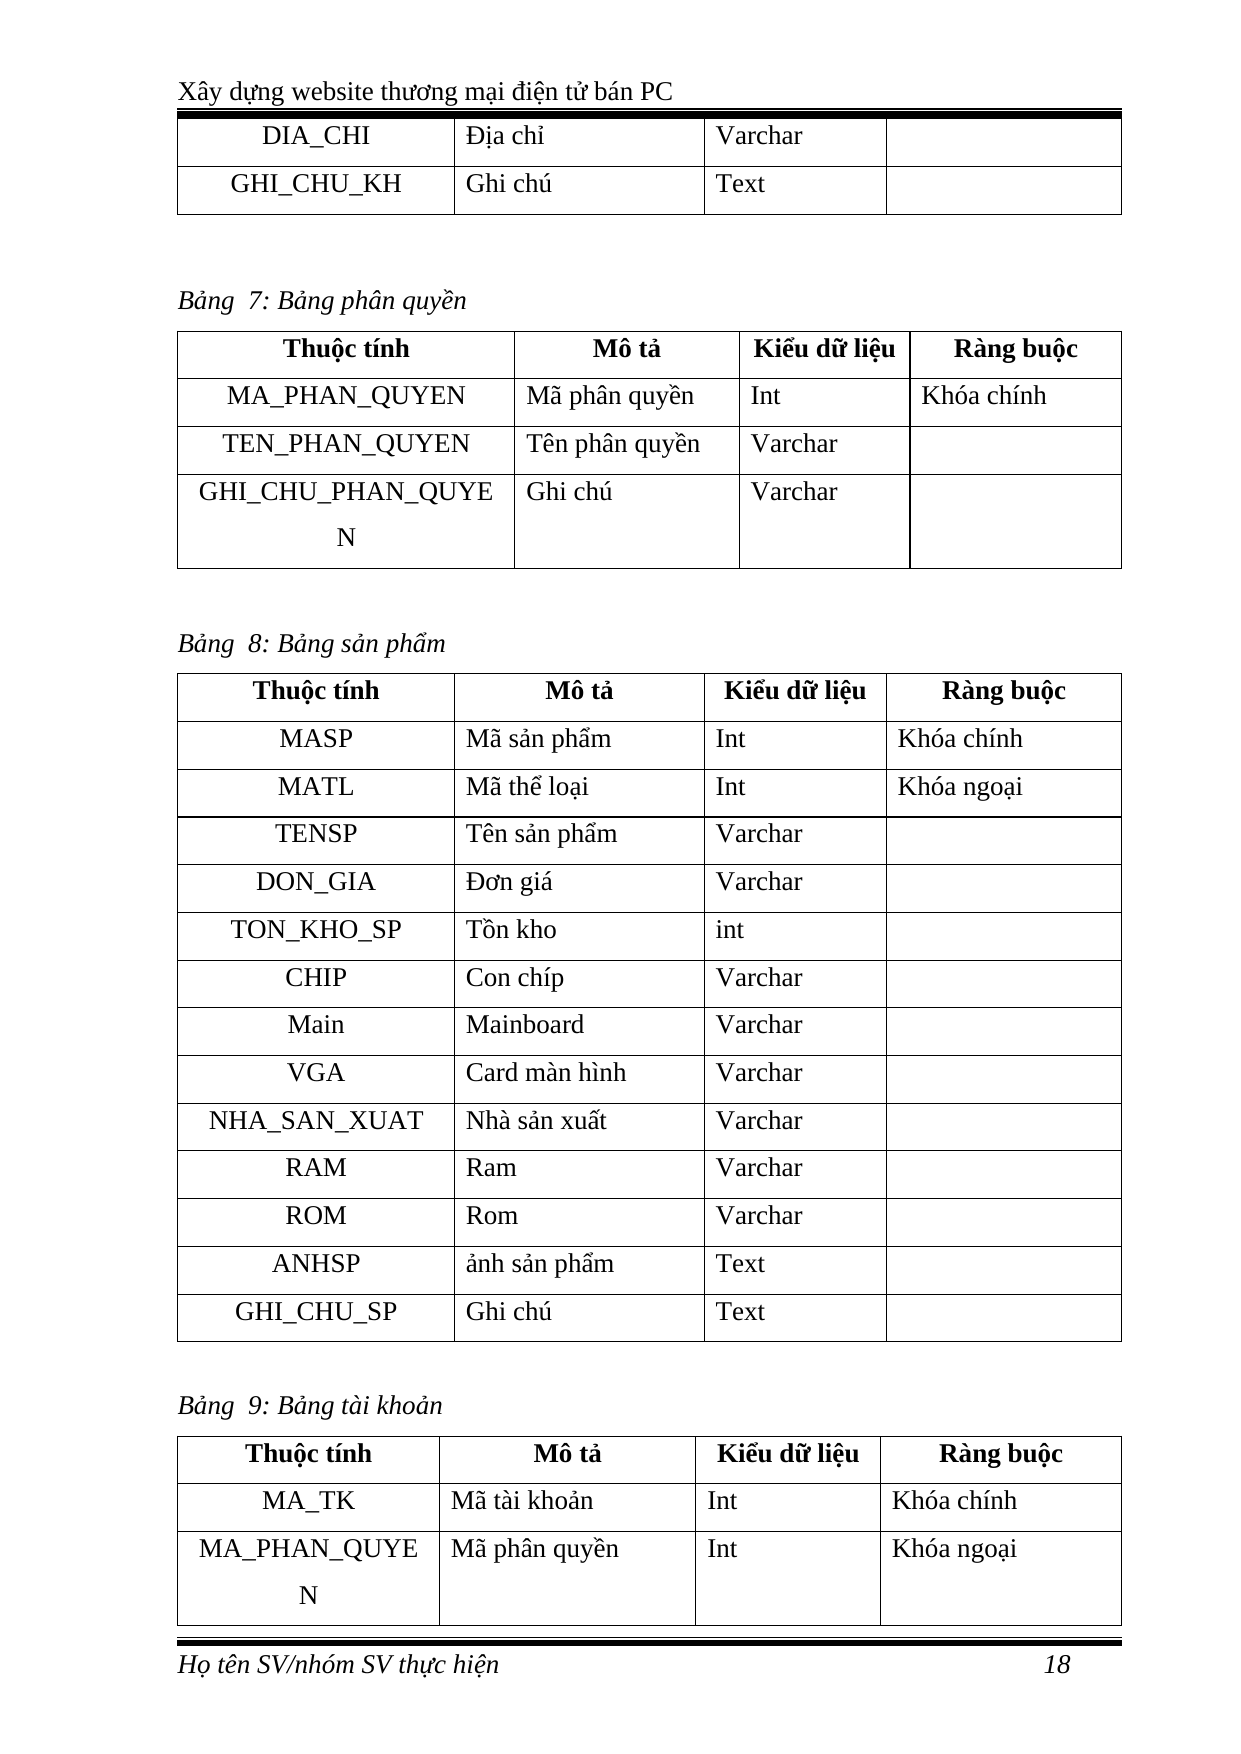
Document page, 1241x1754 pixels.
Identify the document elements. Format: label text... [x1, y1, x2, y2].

table_cell CHIP [178, 961, 454, 1007]
table_cell Text [705, 1247, 886, 1293]
table_cell Mainboard [455, 1008, 704, 1055]
table_cell Nhà sản xuất [455, 1104, 704, 1150]
table_cell Varchar [705, 1056, 886, 1103]
table_cell [887, 167, 1121, 213]
table_cell Tồn kho [455, 913, 704, 959]
table_cell [887, 1199, 1121, 1246]
table_cell Card màn hình [455, 1056, 704, 1103]
table_header Ràng buộc [881, 1437, 1121, 1483]
table_cell [911, 427, 1121, 474]
table_cell Varchar [705, 119, 886, 166]
table_cell Mã sản phẩm [455, 722, 704, 769]
table_cell VGA [178, 1056, 454, 1103]
table_header Thuộc tính [178, 674, 454, 721]
table_cell [887, 865, 1121, 912]
table_cell [887, 818, 1121, 864]
table_cell [887, 1104, 1121, 1150]
table_cell Mã thể loại [455, 770, 704, 816]
table_cell NHA_SAN_XUAT [178, 1104, 454, 1150]
table_cell Varchar [740, 427, 909, 474]
table_cell [887, 119, 1121, 166]
table_cell ROM [178, 1199, 454, 1246]
table_cell Int [696, 1484, 880, 1531]
table_cell MA_PHAN_QUYEN [178, 379, 514, 426]
table_cell Rom [455, 1199, 704, 1246]
table_header Mô tả [455, 674, 704, 721]
table_header Mô tả [440, 1437, 695, 1483]
table_header Kiểu dữ liệu [705, 674, 886, 721]
table_cell Varchar [705, 865, 886, 912]
table_cell [887, 1008, 1121, 1055]
table_cell Varchar [705, 1008, 886, 1055]
table_cell Ghi chú [455, 167, 704, 213]
table_cell GHI_CHU_SP [178, 1295, 454, 1341]
table_header Ràng buộc [911, 332, 1121, 378]
table_cell Varchar [705, 1199, 886, 1246]
table_cell MATL [178, 770, 454, 816]
table_cell [887, 961, 1121, 1007]
table_cell TEN_PHAN_QUYEN [178, 427, 514, 474]
table_cell Đơn giá [455, 865, 704, 912]
table_cell [887, 913, 1121, 959]
table_cell Khóa chính [887, 722, 1121, 769]
table_cell Ram [455, 1151, 704, 1198]
table_cell DON_GIA [178, 865, 454, 912]
table_header Thuộc tính [178, 332, 514, 378]
table_cell Tên phân quyền [515, 427, 739, 474]
table_cell Khóa chính [881, 1484, 1121, 1531]
table_header Kiểu dữ liệu [696, 1437, 880, 1483]
table_header Thuộc tính [178, 1437, 439, 1483]
table_cell [911, 475, 1121, 568]
table_cell Int [740, 379, 909, 426]
table_cell [887, 1056, 1121, 1103]
table_cell Int [696, 1532, 880, 1625]
table_cell ảnh sản phẩm [455, 1247, 704, 1293]
table_cell MA_PHAN_QUYEN [178, 1532, 439, 1625]
table_header Mô tả [515, 332, 739, 378]
table_cell Khóa chính [911, 379, 1121, 426]
table_cell [887, 1295, 1121, 1341]
table_cell DIA_CHI [178, 119, 454, 166]
table_cell [887, 1247, 1121, 1293]
table_cell ANHSP [178, 1247, 454, 1293]
table_cell Int [705, 722, 886, 769]
table_cell Mã tài khoản [440, 1484, 695, 1531]
table_cell Varchar [705, 961, 886, 1007]
table_cell Main [178, 1008, 454, 1055]
table_cell GHI_CHU_PHAN_QUYEN [178, 475, 514, 568]
table_cell Con chíp [455, 961, 704, 1007]
table_cell Text [705, 167, 886, 213]
table_header Ràng buộc [887, 674, 1121, 721]
table_cell MASP [178, 722, 454, 769]
table_cell int [705, 913, 886, 959]
table_cell MA_TK [178, 1484, 439, 1531]
table_cell TON_KHO_SP [178, 913, 454, 959]
table_cell Khóa ngoại [881, 1532, 1121, 1625]
table_cell Mã phân quyền [515, 379, 739, 426]
table_cell Mã phân quyền [440, 1532, 695, 1625]
table_cell [887, 1151, 1121, 1198]
table_cell TENSP [178, 818, 454, 864]
table_cell Tên sản phẩm [455, 818, 704, 864]
table_cell GHI_CHU_KH [178, 167, 454, 213]
table_header Kiểu dữ liệu [740, 332, 909, 378]
table_cell Khóa ngoại [887, 770, 1121, 816]
table_cell Int [705, 770, 886, 816]
table_cell Ghi chú [515, 475, 739, 568]
table_cell RAM [178, 1151, 454, 1198]
table_cell Varchar [740, 475, 909, 568]
table_cell Text [705, 1295, 886, 1341]
table_cell Ghi chú [455, 1295, 704, 1341]
table_cell Varchar [705, 818, 886, 864]
table_cell Varchar [705, 1104, 886, 1150]
table_cell Địa chỉ [455, 119, 704, 166]
table_cell Varchar [705, 1151, 886, 1198]
